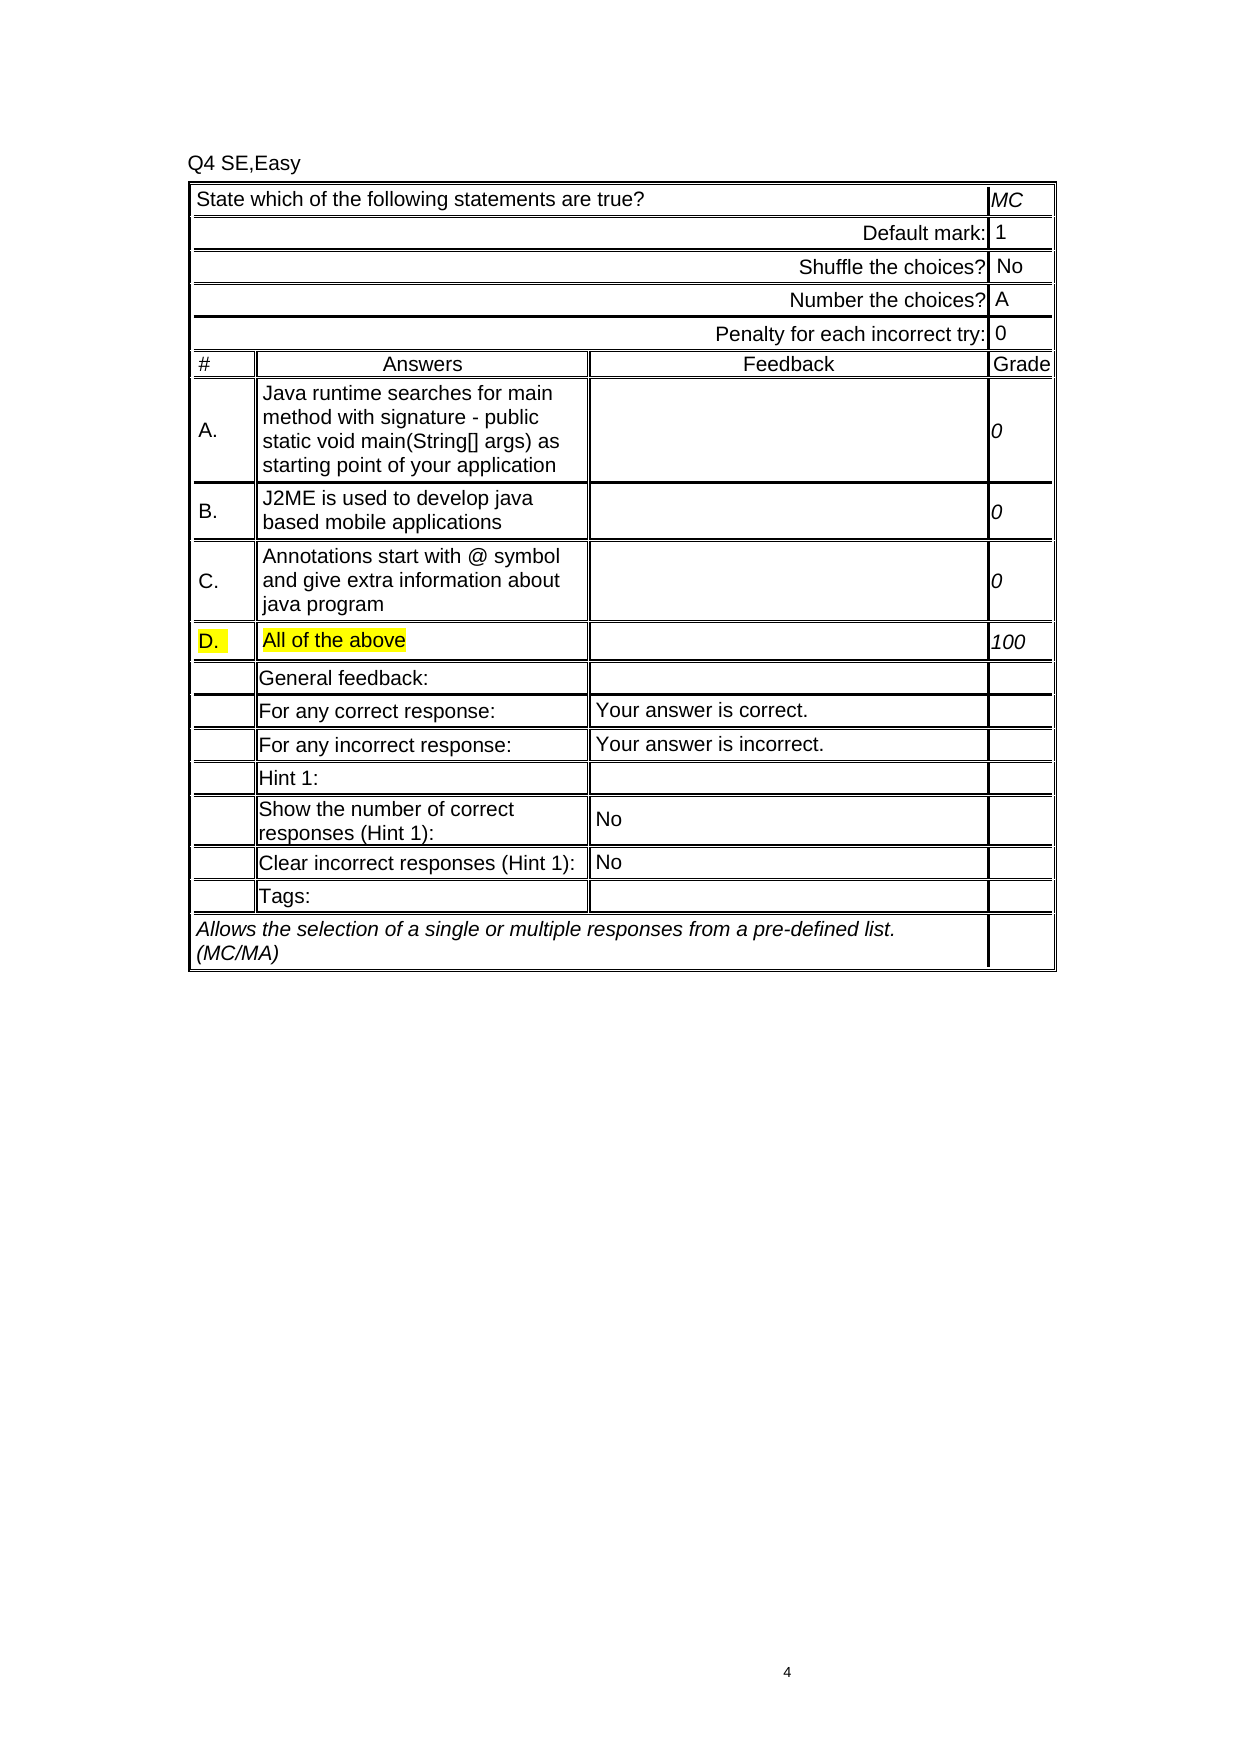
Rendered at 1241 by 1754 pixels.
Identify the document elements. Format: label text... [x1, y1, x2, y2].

subtitle Q4 SE,Easy [187, 150, 1053, 175]
table_cell For any incorrect response: [258, 730, 587, 760]
table_cell No [591, 797, 987, 844]
table_cell [190, 760, 256, 793]
table_cell 0 [990, 481, 1054, 538]
table_cell [591, 881, 987, 911]
table_cell [191, 481, 254, 538]
table_cell Grade [990, 349, 1054, 376]
table_cell A [988, 282, 1055, 315]
table_cell 1 [988, 215, 1055, 248]
table_cell No [591, 848, 987, 878]
table_cell Default mark: [190, 215, 988, 248]
table_cell [990, 793, 1054, 844]
table_header State which of the following statements are true? [191, 185, 988, 215]
table_cell [988, 911, 1054, 968]
table_cell Your answer is correct. [591, 696, 987, 726]
table_cell [591, 763, 987, 793]
table_cell [988, 760, 1055, 793]
table_cell Penalty for each incorrect try: [191, 315, 987, 348]
table_cell 0 [990, 315, 1054, 348]
table_cell [190, 693, 254, 726]
table_cell [990, 844, 1054, 878]
table_cell Clear incorrect responses (Hint 1): [258, 848, 587, 878]
table_cell [591, 379, 987, 481]
table_cell Your answer is incorrect. [591, 730, 987, 760]
table_cell Number the choices? [190, 282, 988, 315]
table_cell [990, 693, 1055, 726]
table_cell Answers [258, 352, 587, 376]
table_cell Shuffle the choices? [191, 248, 987, 282]
table_cell [988, 878, 1055, 911]
table_cell [191, 538, 254, 620]
table_cell Java runtime searches for main method with signature - public static void main(String[] args) as starting point of your application [258, 379, 587, 481]
table_cell General feedback: [258, 663, 587, 693]
table_cell 0 [990, 538, 1054, 620]
table_cell [191, 844, 254, 878]
table_cell [191, 793, 254, 844]
table_cell [591, 484, 987, 538]
table_cell # [191, 349, 254, 376]
table_cell 0 [988, 376, 1055, 481]
table_cell 100 [988, 620, 1055, 659]
table_cell Allows the selection of a single or multiple responses from a pre-defined list. (MC/MA) [191, 911, 988, 968]
table_cell Hint 1: [258, 763, 587, 793]
table_cell For any correct response: [258, 696, 587, 726]
table_cell Show the number of correct responses (Hint 1): [258, 797, 587, 844]
table_cell [191, 659, 254, 693]
table_cell Feedback [591, 352, 987, 376]
table_cell Annotations start with @ symbol and give extra information about java program [258, 542, 587, 620]
table_cell [591, 623, 987, 659]
table_cell No [990, 248, 1054, 282]
table_cell [591, 542, 987, 620]
table_cell [990, 659, 1054, 693]
table_cell [191, 726, 254, 760]
table_cell [190, 620, 256, 659]
table_header MC [988, 185, 1054, 215]
table_cell Tags: [258, 881, 587, 911]
table_cell All of the above [258, 623, 587, 659]
table_cell J2ME is used to develop java based mobile applications [258, 484, 587, 538]
table_cell [990, 726, 1054, 760]
table_cell [591, 663, 987, 693]
table_cell [190, 878, 256, 911]
table_cell [190, 376, 256, 481]
